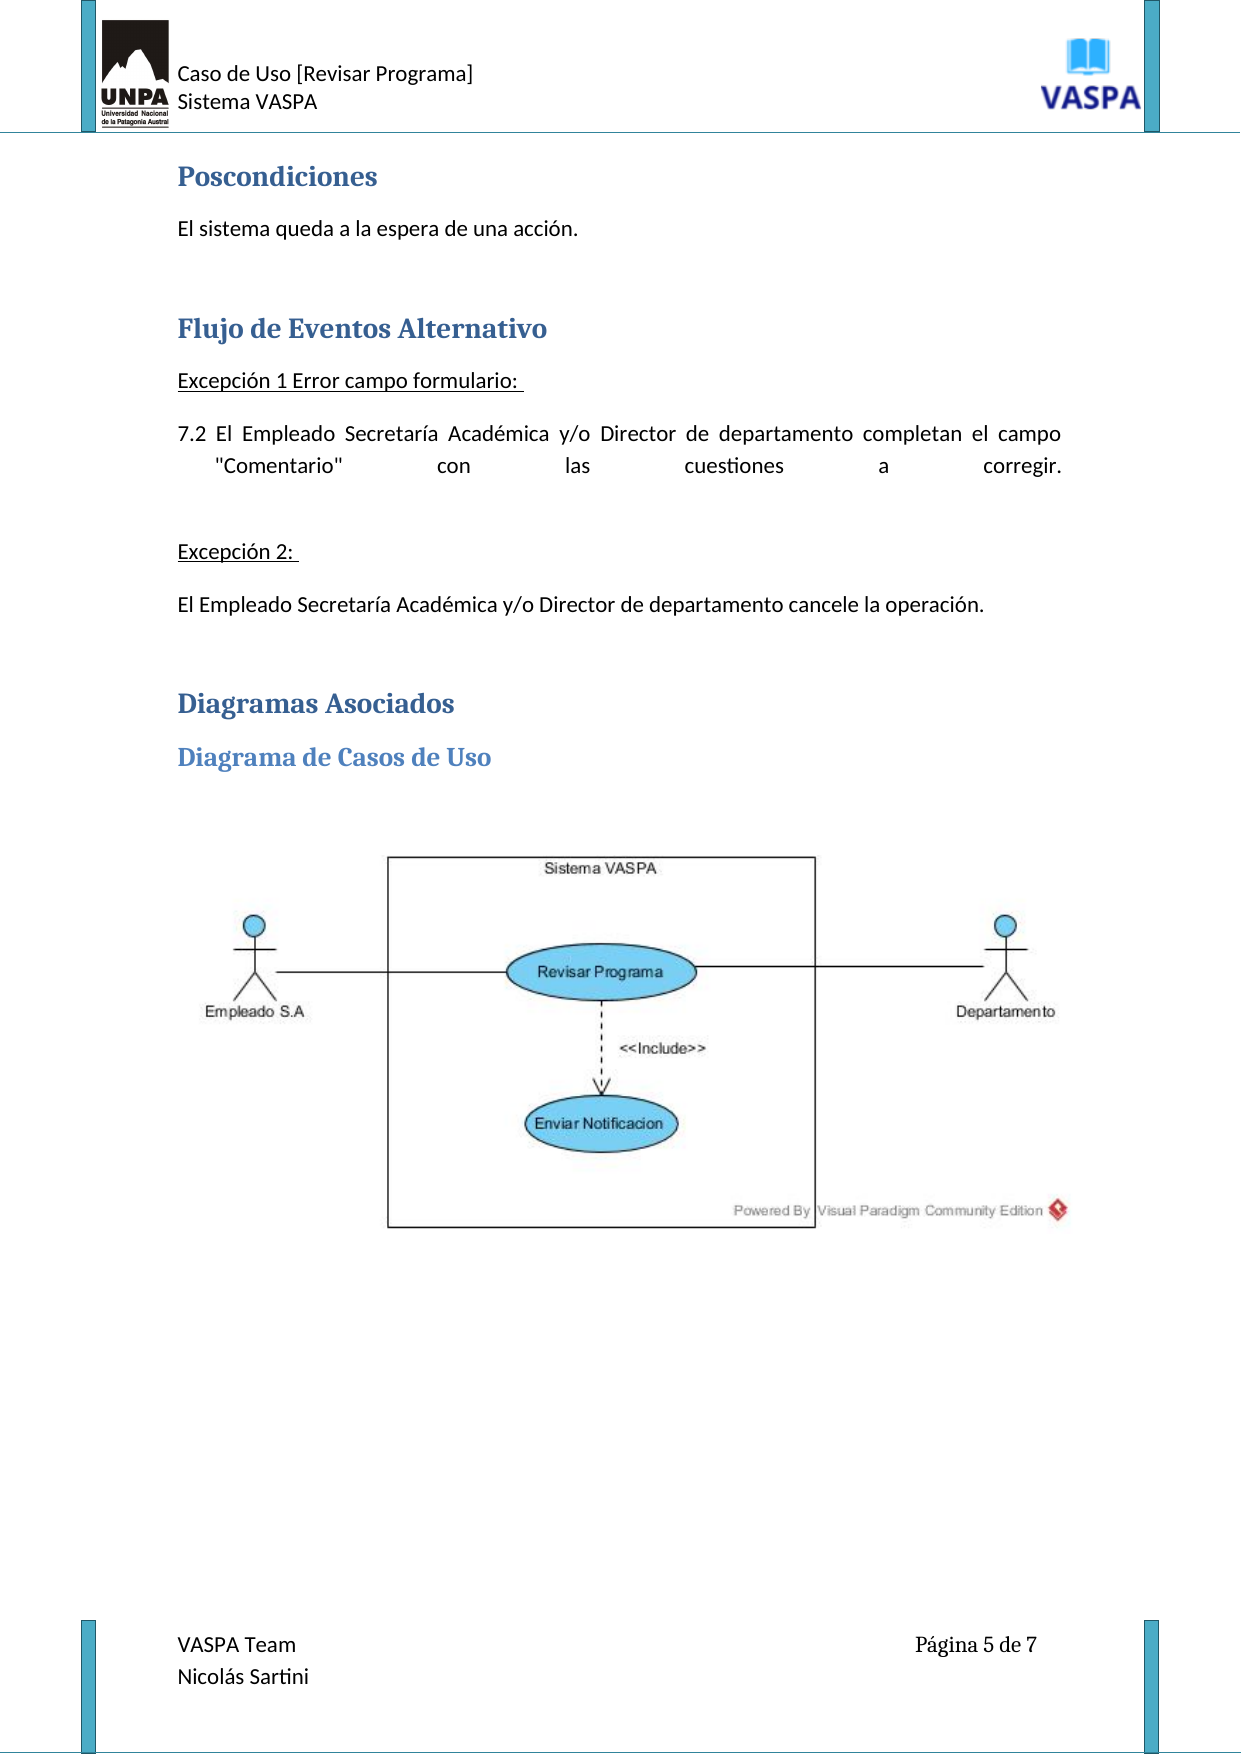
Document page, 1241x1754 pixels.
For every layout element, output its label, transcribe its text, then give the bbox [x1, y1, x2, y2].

text Poscondiciones [177, 160, 1063, 193]
text Excepción 1 Error campo formulario: [177, 366, 1063, 394]
text Excepción 2: [177, 537, 1063, 565]
text El Empleado Secretaría Académica y/o Director de departamento cancele la operación. [177, 590, 1063, 618]
text El sistema queda a la espera de una acción. [177, 214, 1063, 242]
text Diagrama de Casos de Uso [177, 742, 1063, 773]
text Flujo de Eventos Alternativo [177, 312, 1063, 346]
text Diagramas Asociados [177, 687, 1063, 721]
picture [188, 855, 1075, 1234]
picture [100, 18, 170, 129]
picture [1036, 18, 1146, 129]
text 7.2 El Empleado Secretaría Académica y/o Director de departamento completan el campo "Comentario" con las cuestiones a corregir. [177, 419, 1063, 512]
